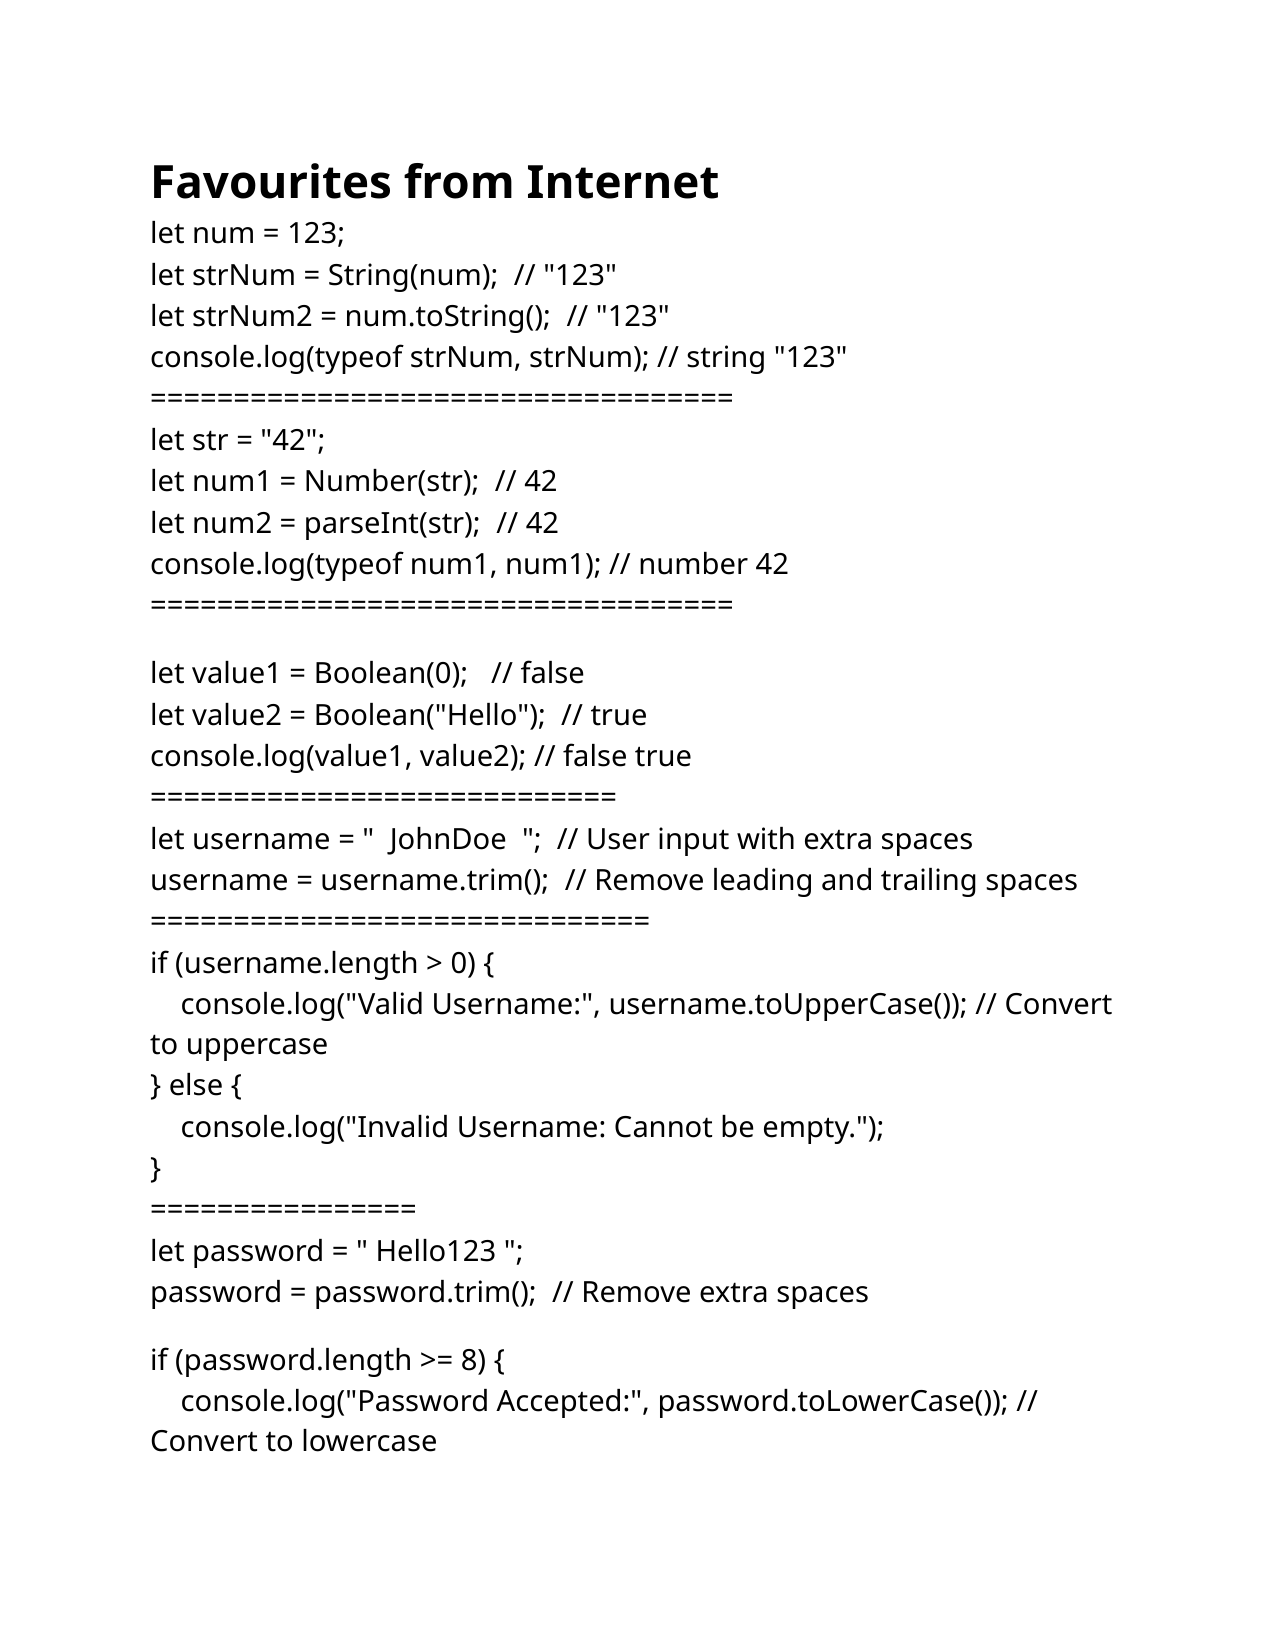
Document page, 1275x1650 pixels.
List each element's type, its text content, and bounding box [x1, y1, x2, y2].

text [150, 212, 1125, 1462]
text Favourites from Internet [150, 150, 1125, 212]
